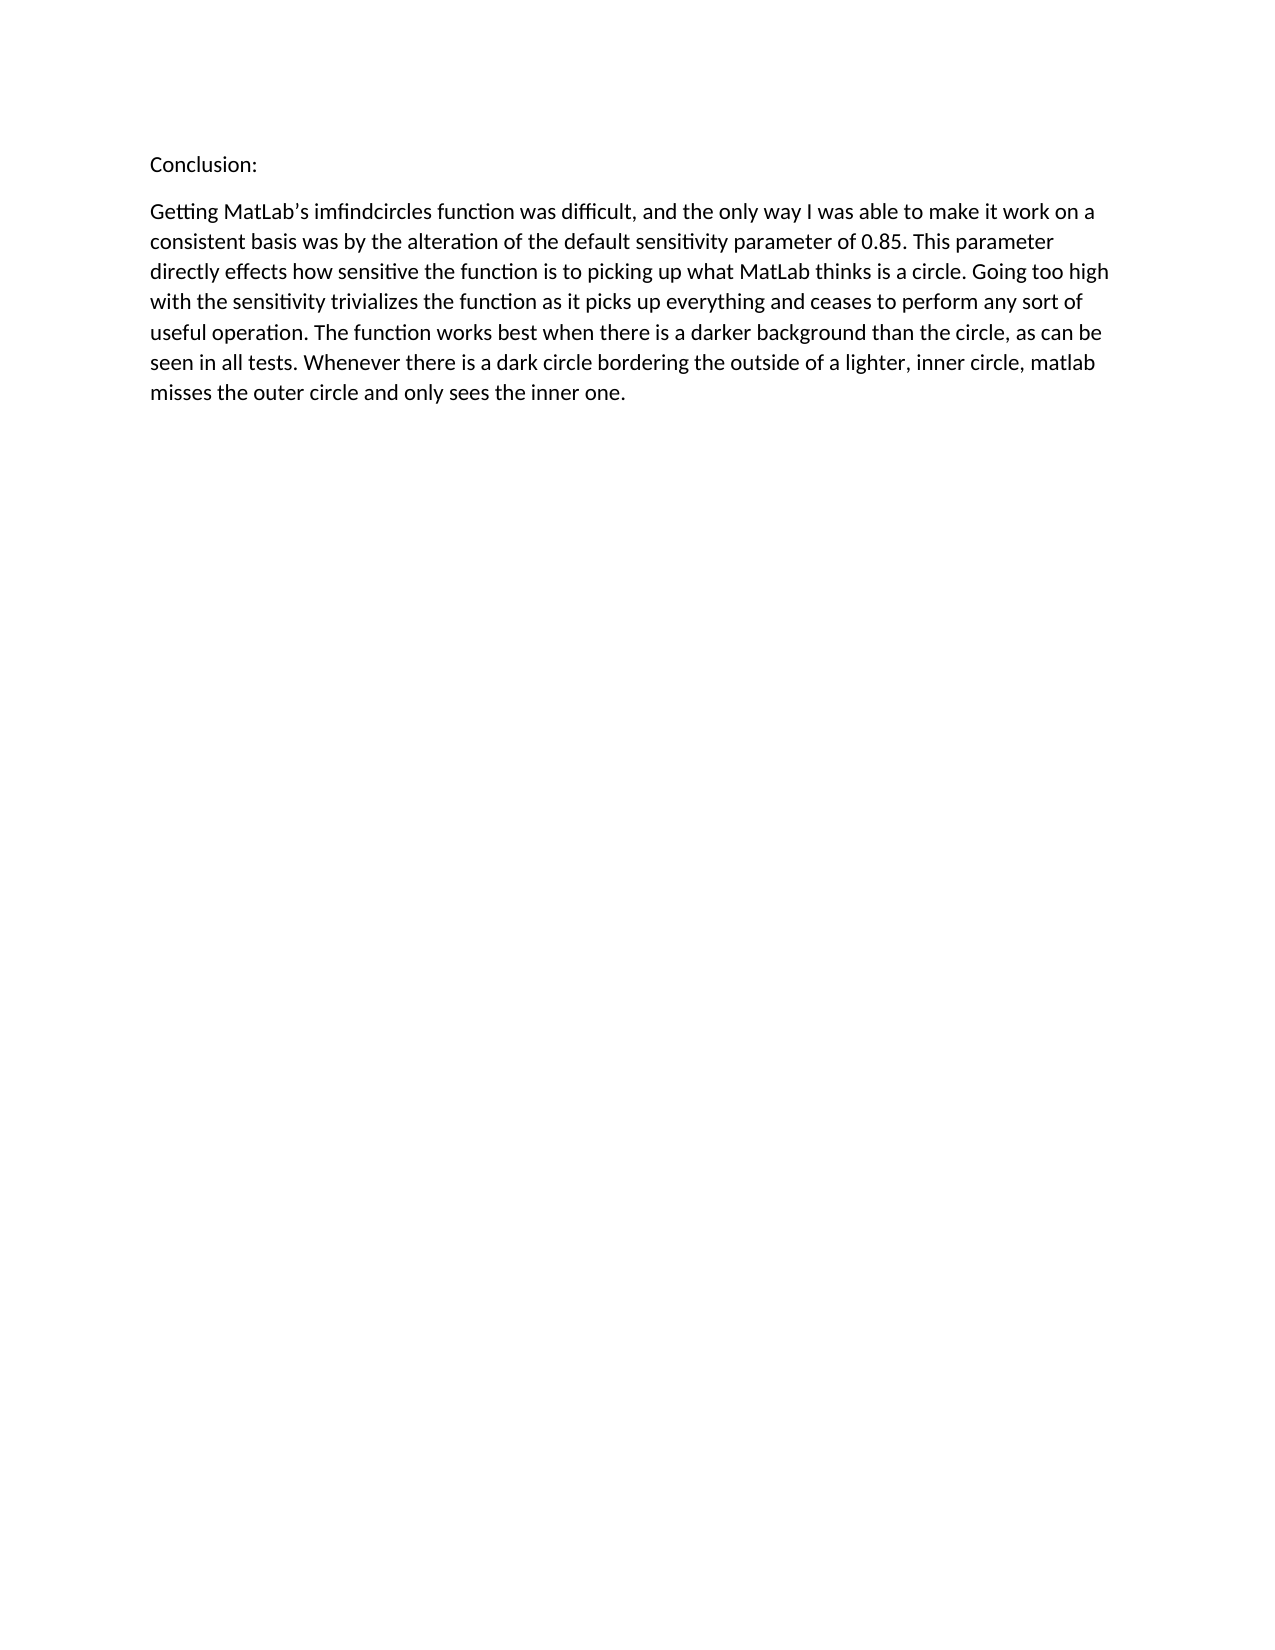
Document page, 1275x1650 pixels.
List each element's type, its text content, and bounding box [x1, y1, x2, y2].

text Conclusion: [150, 150, 1125, 178]
text Getting MatLab’s imfindcircles function was difficult, and the only way I was able to make it work on a consistent basis was by the alteration of the default sensitivity parameter of 0.85. This parameter directly effects how sensitive the function is to picking up what MatLab thinks is a circle. Going too high with the sensitivity trivializes the function as it picks up everything and ceases to perform any sort of useful operation. The function works best when there is a darker background than the circle, as can be seen in all tests. Whenever there is a dark circle bordering the outside of a lighter, inner circle, matlab misses the outer circle and only sees the inner one. [150, 197, 1125, 406]
